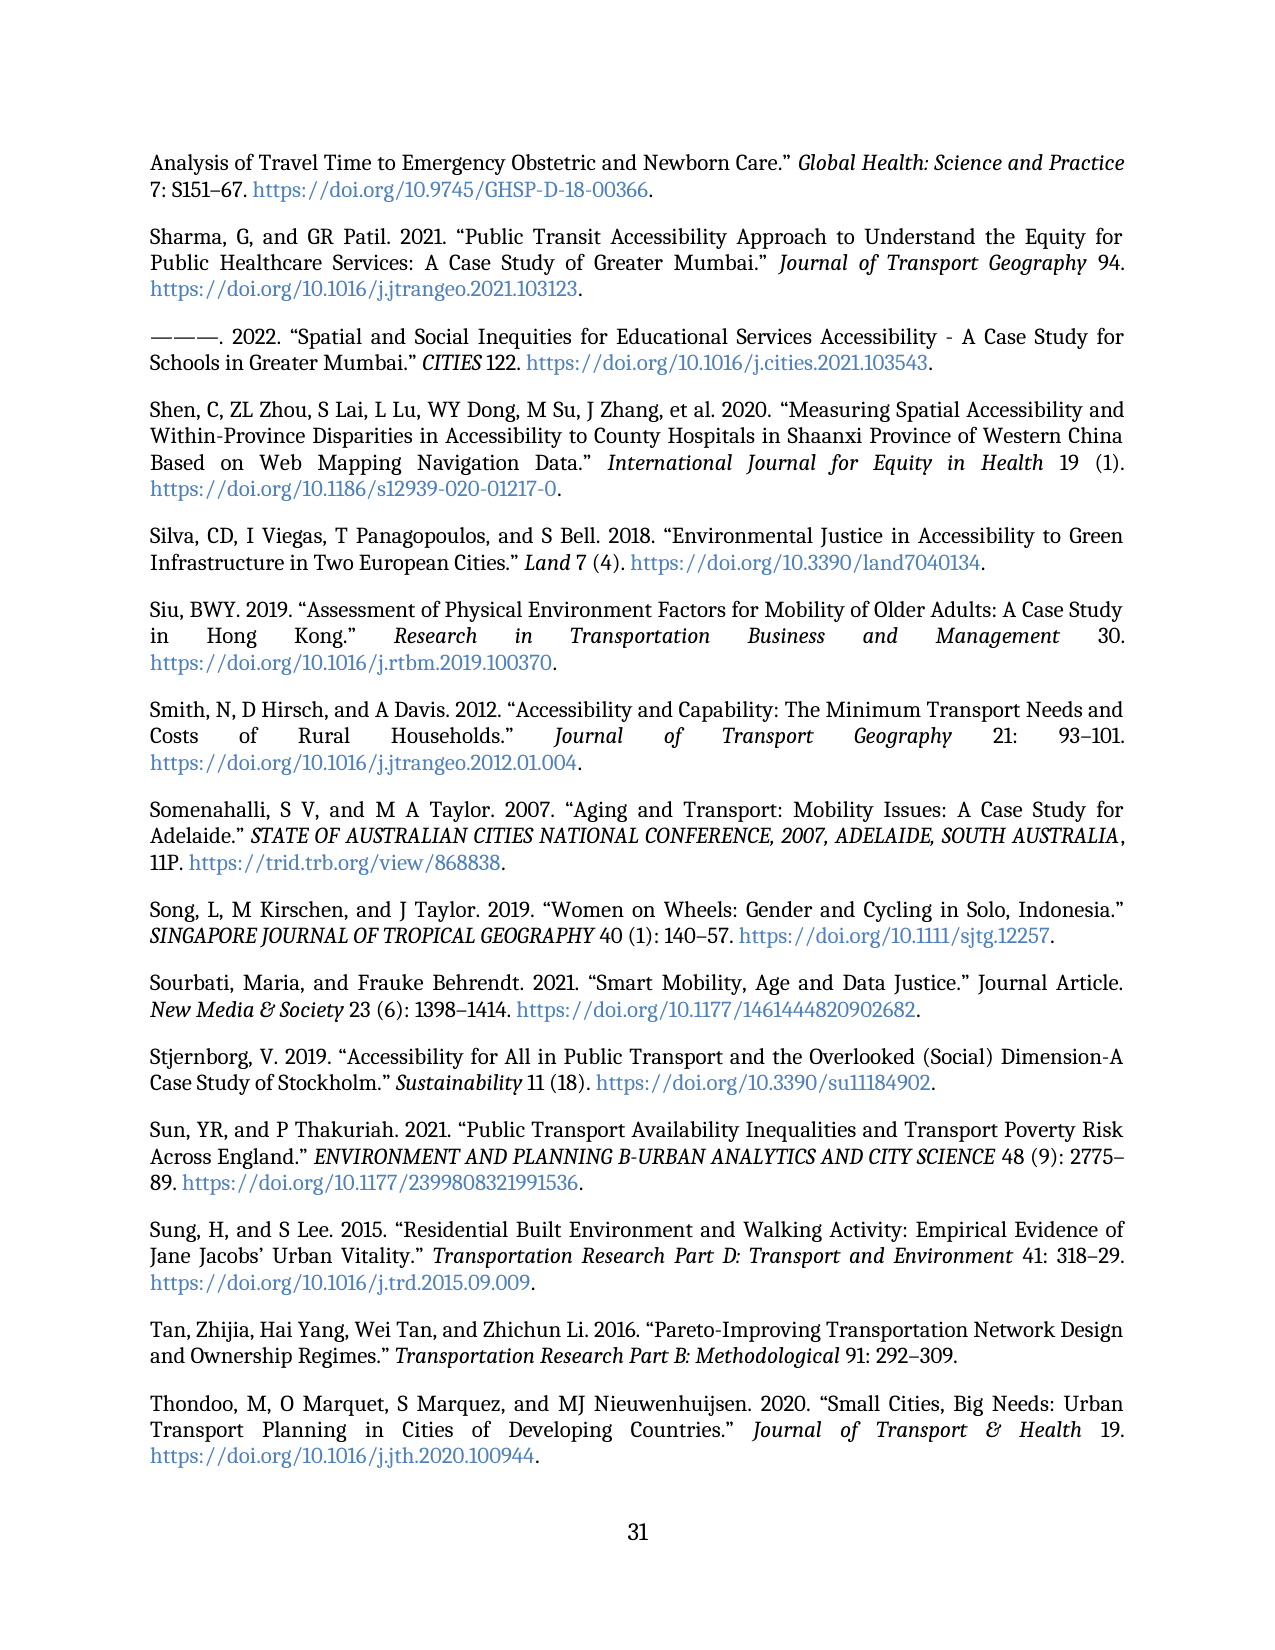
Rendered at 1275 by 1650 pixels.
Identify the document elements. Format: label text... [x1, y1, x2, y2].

text Silva, CD, I Viegas, T Panagopoulos, and S Bell. 2018. “Environmental Justice in Accessibility to Green Infrastructure in Two European Cities.” Land 7 (4). https://doi.org/10.3390/land7040134. [150, 523, 1125, 576]
text Sharma, G, and GR Patil. 2021. “Public Transit Accessibility Approach to Understand the Equity for Public Healthcare Services: A Case Study of Greater Mumbai.” Journal of Transport Geography 94. https://doi.org/10.1016/j.jtrangeo.2021.103123. [150, 223, 1125, 303]
text Tan, Zhijia, Hai Yang, Wei Tan, and Zhichun Li. 2016. “Pareto-Improving Transportation Network Design and Ownership Regimes.” Transportation Research Part B: Methodological 91: 292–309. [150, 1317, 1125, 1369]
text Song, L, M Kirschen, and J Taylor. 2019. “Women on Wheels: Gender and Cycling in Solo, Indonesia.” SINGAPORE JOURNAL OF TROPICAL GEOGRAPHY 40 (1): 140–57. https://doi.org/10.1111/sjtg.12257. [150, 896, 1125, 949]
text ———. 2022. “Spatial and Social Inequities for Educational Services Accessibility - A Case Study for Schools in Greater Mumbai.” CITIES 122. https://doi.org/10.1016/j.cities.2021.103543. [150, 323, 1125, 376]
text Sourbati, Maria, and Frauke Behrendt. 2021. “Smart Mobility, Age and Data Justice.” Journal Article. New Media & Society 23 (6): 1398–1414. https://doi.org/10.1177/1461444820902682. [150, 970, 1125, 1023]
text Sun, YR, and P Thakuriah. 2021. “Public Transport Availability Inequalities and Transport Poverty Risk Across England.” ENVIRONMENT AND PLANNING B-URBAN ANALYTICS AND CITY SCIENCE 48 (9): 2775–89. https://doi.org/10.1177/2399808321991536. [150, 1117, 1125, 1196]
text Siu, BWY. 2019. “Assessment of Physical Environment Factors for Mobility of Older Adults: A Case Study in Hong Kong.” Research in Transportation Business and Management 30. https://doi.org/10.1016/j.rtbm.2019.100370. [150, 597, 1125, 676]
text Somenahalli, S V, and M A Taylor. 2007. “Aging and Transport: Mobility Issues: A Case Study for Adelaide.” STATE OF AUSTRALIAN CITIES NATIONAL CONFERENCE, 2007, ADELAIDE, SOUTH AUSTRALIA, 11P. https://trid.trb.org/view/868838. [150, 797, 1125, 876]
text Shen, C, ZL Zhou, S Lai, L Lu, WY Dong, M Su, J Zhang, et al. 2020. “Measuring Spatial Accessibility and Within-Province Disparities in Accessibility to County Hospitals in Shaanxi Province of Western China Based on Web Mapping Navigation Data.” International Journal for Equity in Health 19 (1). https://doi.org/10.1186/s12939-020-01217-0. [150, 397, 1125, 502]
text Sung, H, and S Lee. 2015. “Residential Built Environment and Walking Activity: Empirical Evidence of Jane Jacobs’ Urban Vitality.” Transportation Research Part D: Transport and Environment 41: 318–29. https://doi.org/10.1016/j.trd.2015.09.009. [150, 1217, 1125, 1296]
text Smith, N, D Hirsch, and A Davis. 2012. “Accessibility and Capability: The Minimum Transport Needs and Costs of Rural Households.” Journal of Transport Geography 21: 93–101. https://doi.org/10.1016/j.jtrangeo.2012.01.004. [150, 697, 1125, 776]
text Stjernborg, V. 2019. “Accessibility for All in Public Transport and the Overlooked (Social) Dimension-A Case Study of Stockholm.” Sustainability 11 (18). https://doi.org/10.3390/su11184902. [150, 1043, 1125, 1096]
text Thondoo, M, O Marquet, S Marquez, and MJ Nieuwenhuijsen. 2020. “Small Cities, Big Needs: Urban Transport Planning in Cities of Developing Countries.” Journal of Transport & Health 19. https://doi.org/10.1016/j.jth.2020.100944. [150, 1390, 1125, 1469]
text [150, 150, 1125, 203]
